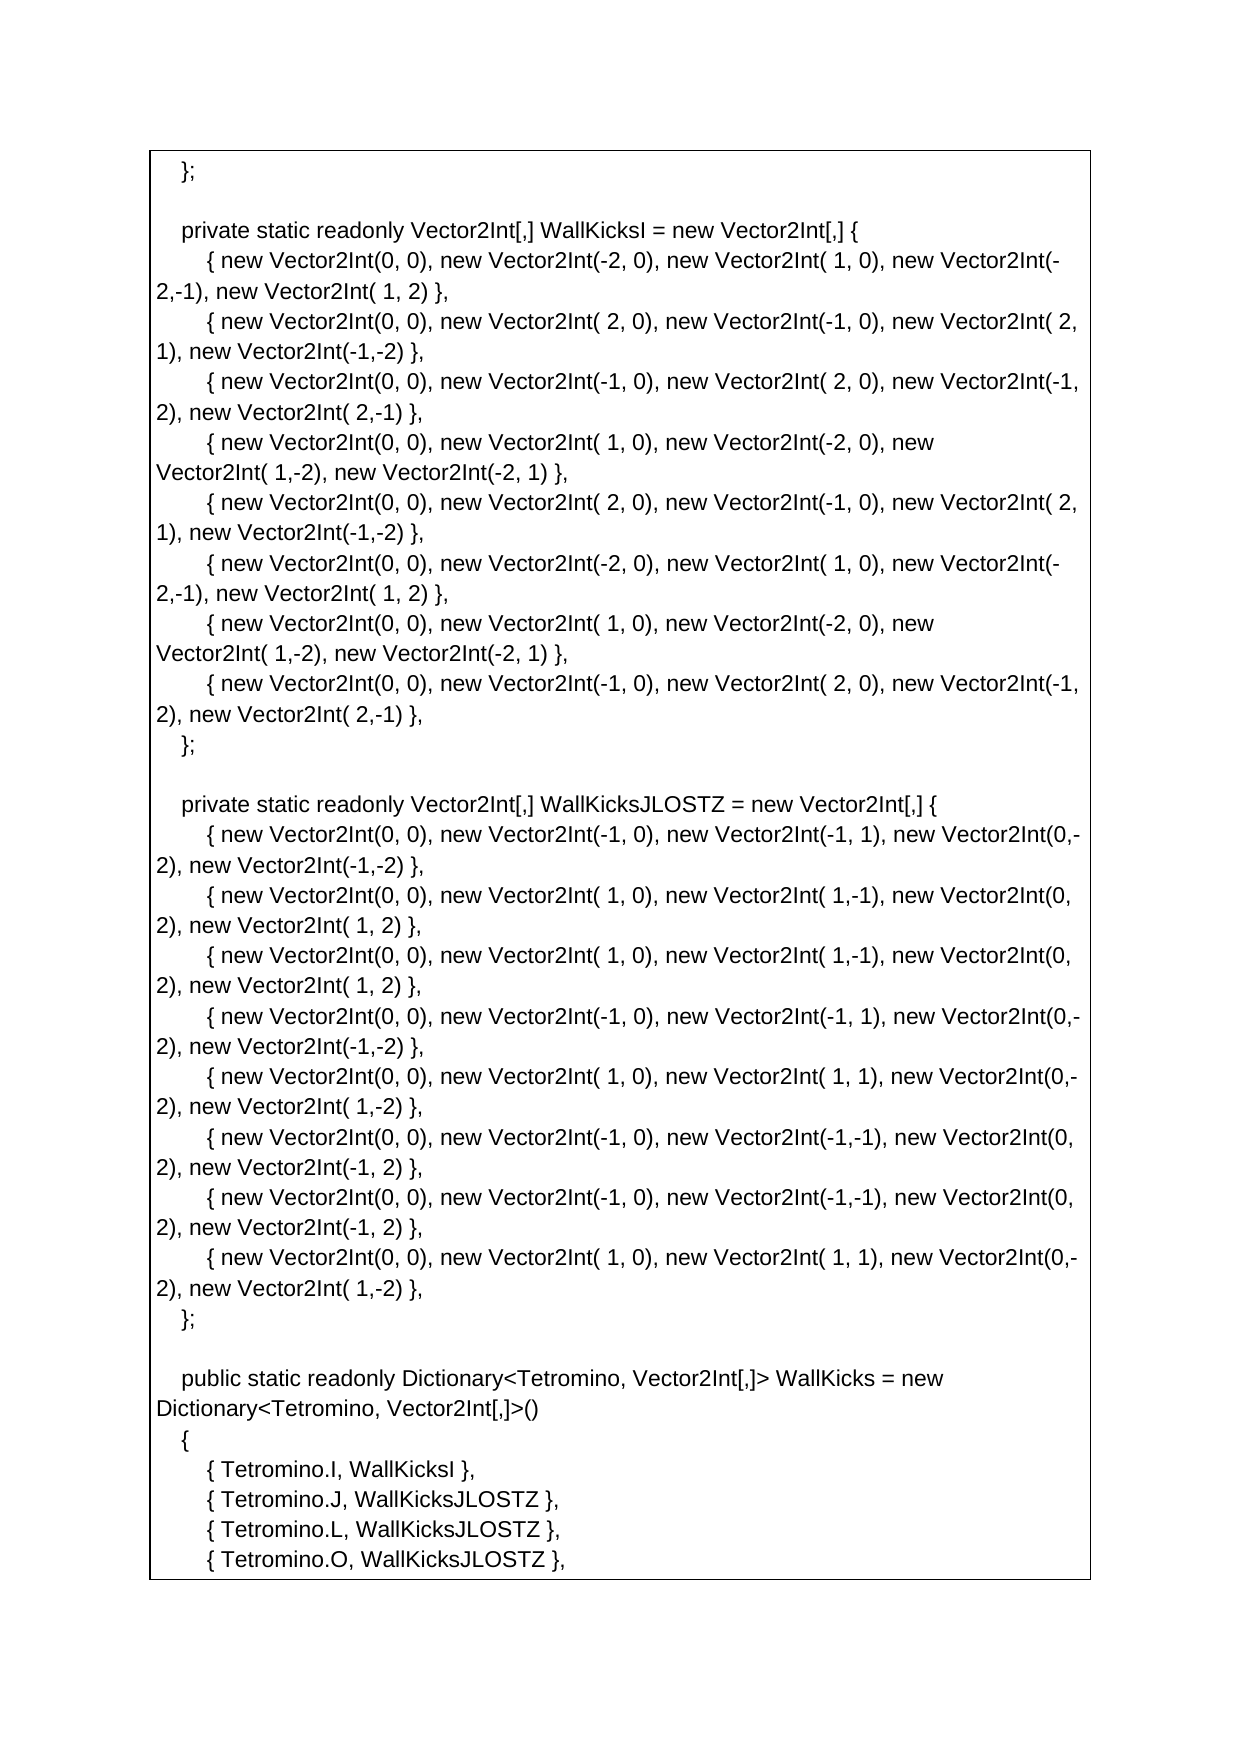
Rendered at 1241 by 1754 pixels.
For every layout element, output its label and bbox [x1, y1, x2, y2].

table_header [151, 151, 1090, 1578]
